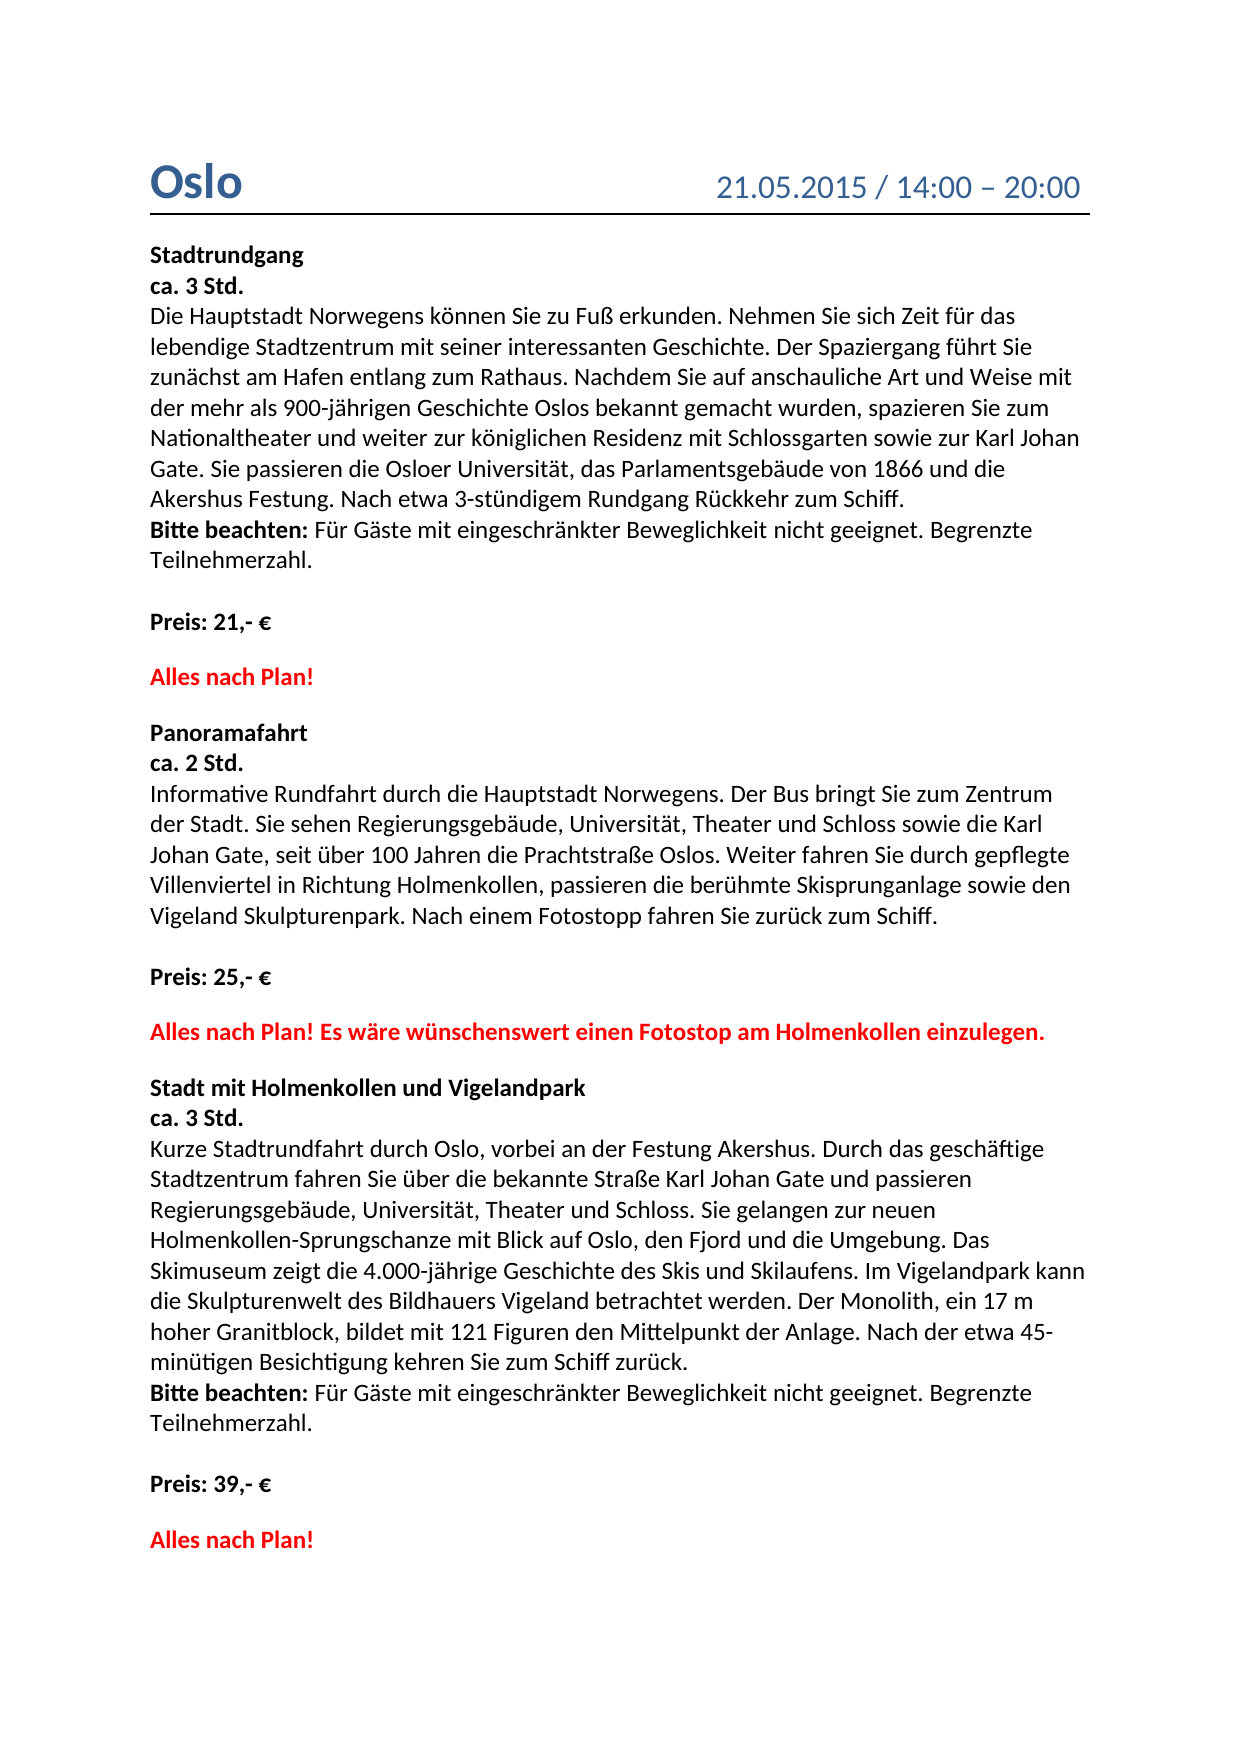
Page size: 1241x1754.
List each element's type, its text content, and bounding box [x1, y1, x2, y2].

text Alles nach Plan! [150, 661, 1090, 692]
text Oslo 21.05.2015 / 14:00 – 20:00 [150, 150, 1090, 213]
text Alles nach Plan! Es wäre wünschenswert einen Fotostop am Holmenkollen einzulegen. [150, 1016, 1090, 1047]
text Alles nach Plan! [150, 1524, 1090, 1555]
text Stadtrundgang ca. 3 Std. Die Hauptstadt Norwegens können Sie zu Fuß erkunden. Nehmen Sie sich Zeit für das lebendige Stadtzentrum mit seiner interessanten Geschichte. Der Spaziergang führt Sie zunächst am Hafen entlang zum Rathaus. Nachdem Sie auf anschauliche Art und Weise mit der mehr als 900-jährigen Geschichte Oslos bekannt gemacht wurden, spazieren Sie zum Nationaltheater und weiter zur königlichen Residenz mit Schlossgarten sowie zur Karl Johan Gate. Sie passieren die Osloer Universität, das Parlamentsgebäude von 1866 und die Akershus Festung. Nach etwa 3-stündigem Rundgang Rückkehr zum Schiff. Bitte beachten: Für Gäste mit eingeschränkter Beweglichkeit nicht geeignet. Begrenzte Teilnehmerzahl. Preis: 21,- € [150, 239, 1090, 636]
text Panoramafahrt ca. 2 Std. Informative Rundfahrt durch die Hauptstadt Norwegens. Der Bus bringt Sie zum Zentrum der Stadt. Sie sehen Regierungsgebäude, Universität, Theater und Schloss sowie die Karl Johan Gate, seit über 100 Jahren die Prachtstraße Oslos. Weiter fahren Sie durch gepflegte Villenviertel in Richtung Holmenkollen, passieren die berühmte Skisprunganlage sowie den Vigeland Skulpturenpark. Nach einem Fotostopp fahren Sie zurück zum Schiff. Preis: 25,- € [150, 717, 1090, 991]
text Stadt mit Holmenkollen und Vigelandpark ca. 3 Std. Kurze Stadtrundfahrt durch Oslo, vorbei an der Festung Akershus. Durch das geschäftige Stadtzentrum fahren Sie über die bekannte Straße Karl Johan Gate und passieren Regierungsgebäude, Universität, Theater und Schloss. Sie gelangen zur neuen Holmenkollen-Sprungschanze mit Blick auf Oslo, den Fjord und die Umgebung. Das Skimuseum zeigt die 4.000-jährige Geschichte des Skis und Skilaufens. Im Vigelandpark kann die Skulpturenwelt des Bildhauers Vigeland betrachtet werden. Der Monolith, ein 17 m hoher Granitblock, bildet mit 121 Figuren den Mittelpunkt der Anlage. Nach der etwa 45-minütigen Besichtigung kehren Sie zum Schiff zurück. Bitte beachten: Für Gäste mit eingeschränkter Beweglichkeit nicht geeignet. Begrenzte Teilnehmerzahl. Preis: 39,- € [150, 1072, 1090, 1499]
